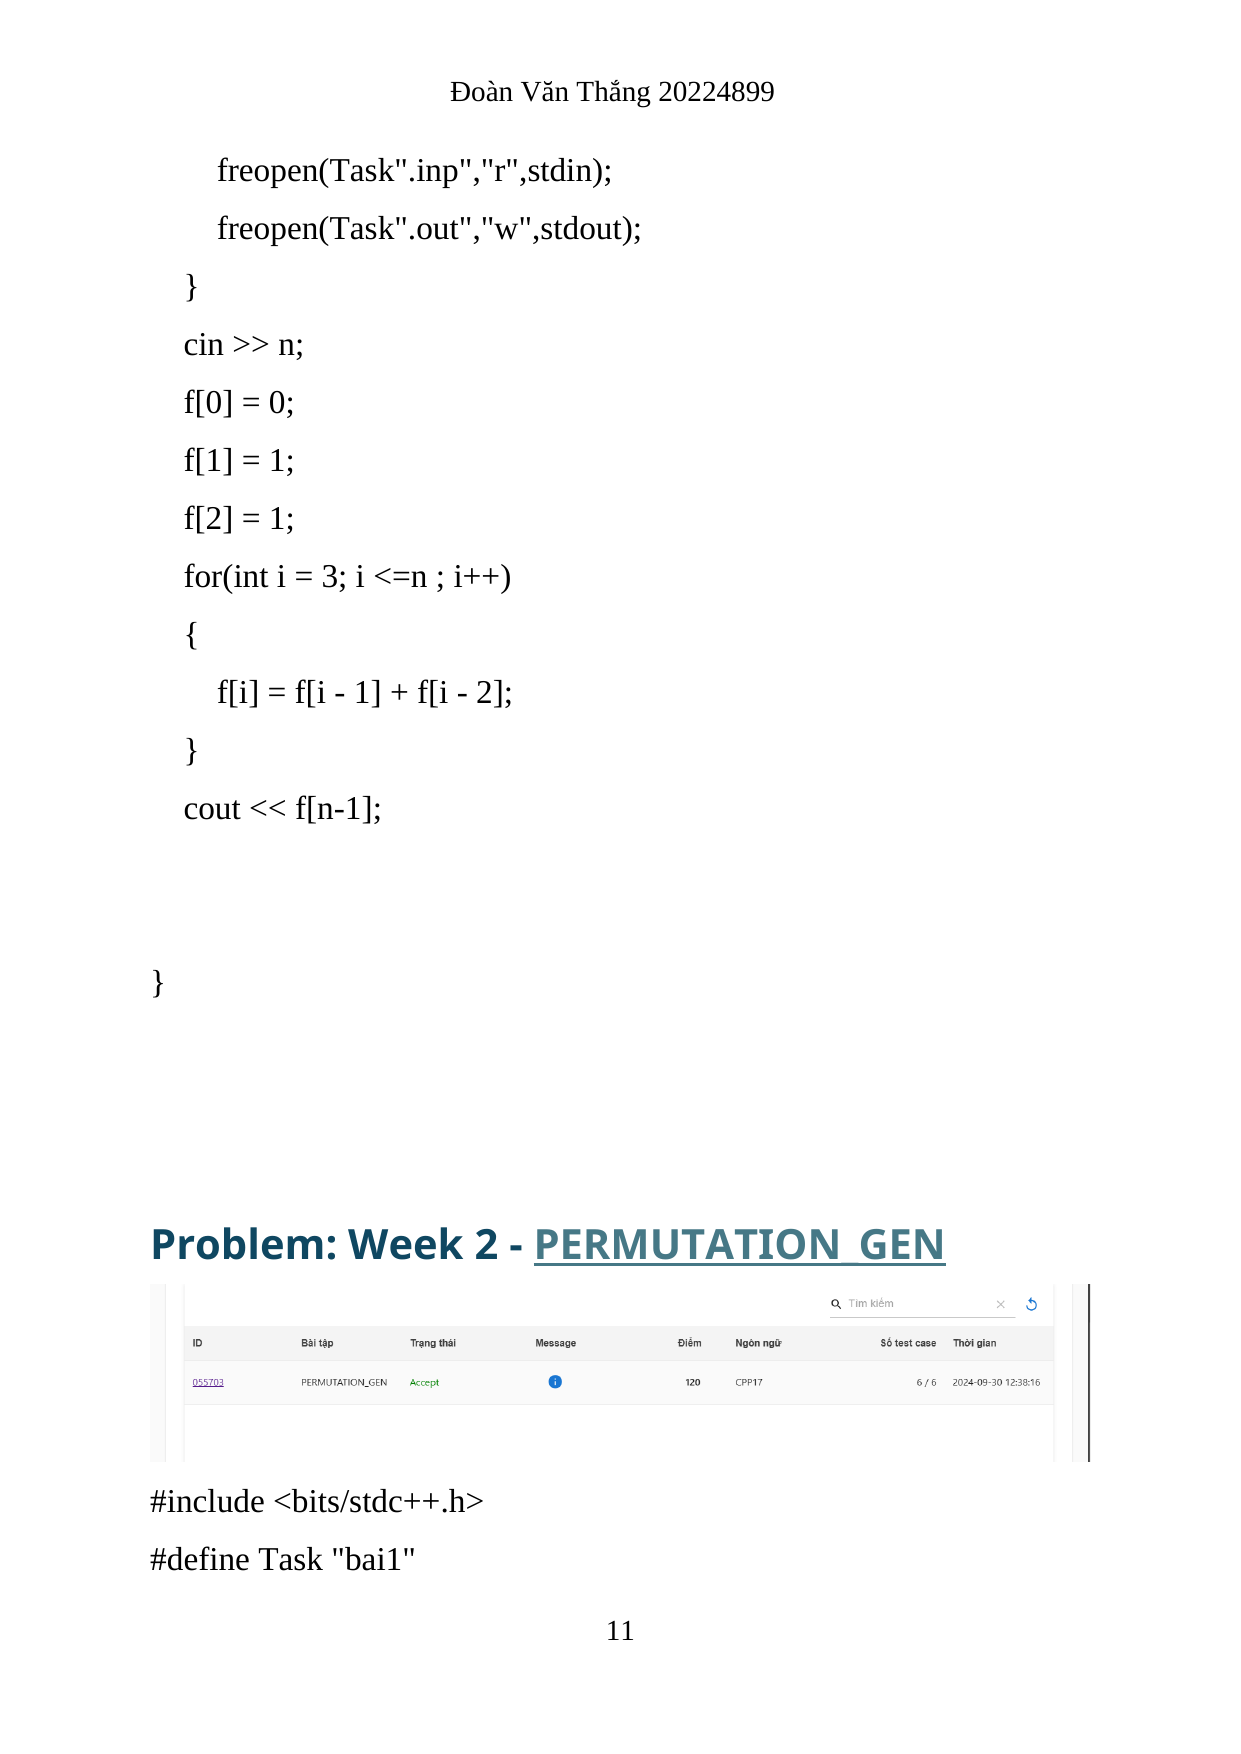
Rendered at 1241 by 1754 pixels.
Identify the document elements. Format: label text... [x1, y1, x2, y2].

text } [150, 266, 1090, 304]
text #define Task "bai1" [150, 1539, 1090, 1578]
text cin >> n; [150, 324, 1090, 362]
text } [150, 730, 1090, 768]
text #include <bits/stdc++.h> [150, 1481, 1090, 1519]
text freopen(Task".inp","r",stdin); [150, 150, 1090, 188]
text f[i] = f[i - 1] + f[i - 2]; [150, 672, 1090, 711]
text f[2] = 1; [150, 498, 1090, 536]
text cout << f[n-1]; [150, 788, 1090, 827]
text freopen(Task".out","w",stdout); [150, 208, 1090, 246]
picture [150, 1284, 1091, 1462]
text f[0] = 0; [150, 382, 1090, 420]
subtitle Problem: Week 2 - PERMUTATION_GEN [150, 1215, 1090, 1272]
text f[1] = 1; [150, 440, 1090, 478]
text for(int i = 3; i <=n ; i++) [150, 556, 1090, 594]
text } [150, 962, 1090, 1001]
text { [150, 614, 1090, 652]
